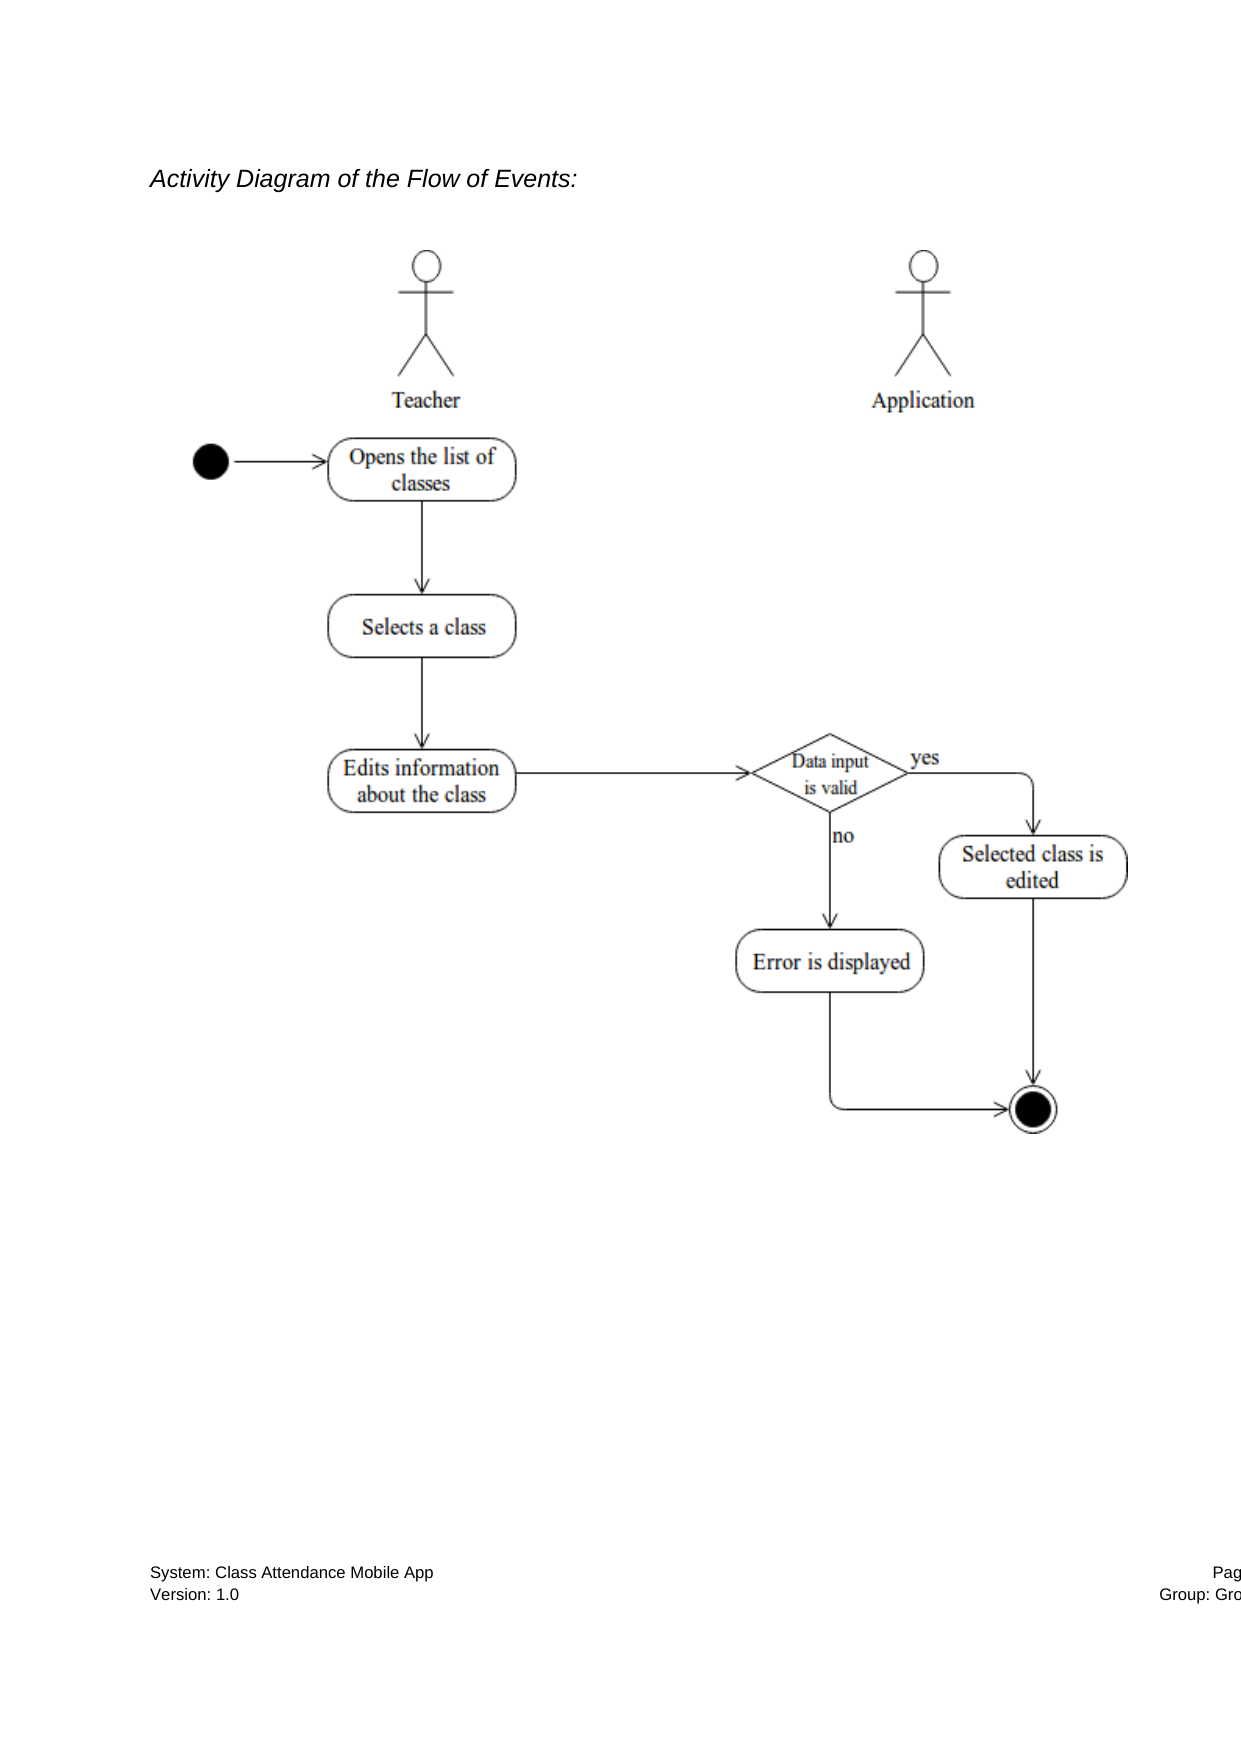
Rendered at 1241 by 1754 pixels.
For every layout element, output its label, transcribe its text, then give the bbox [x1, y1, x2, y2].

picture [187, 250, 1128, 1134]
text Activity Diagram of the Flow of Events: [150, 164, 1165, 193]
